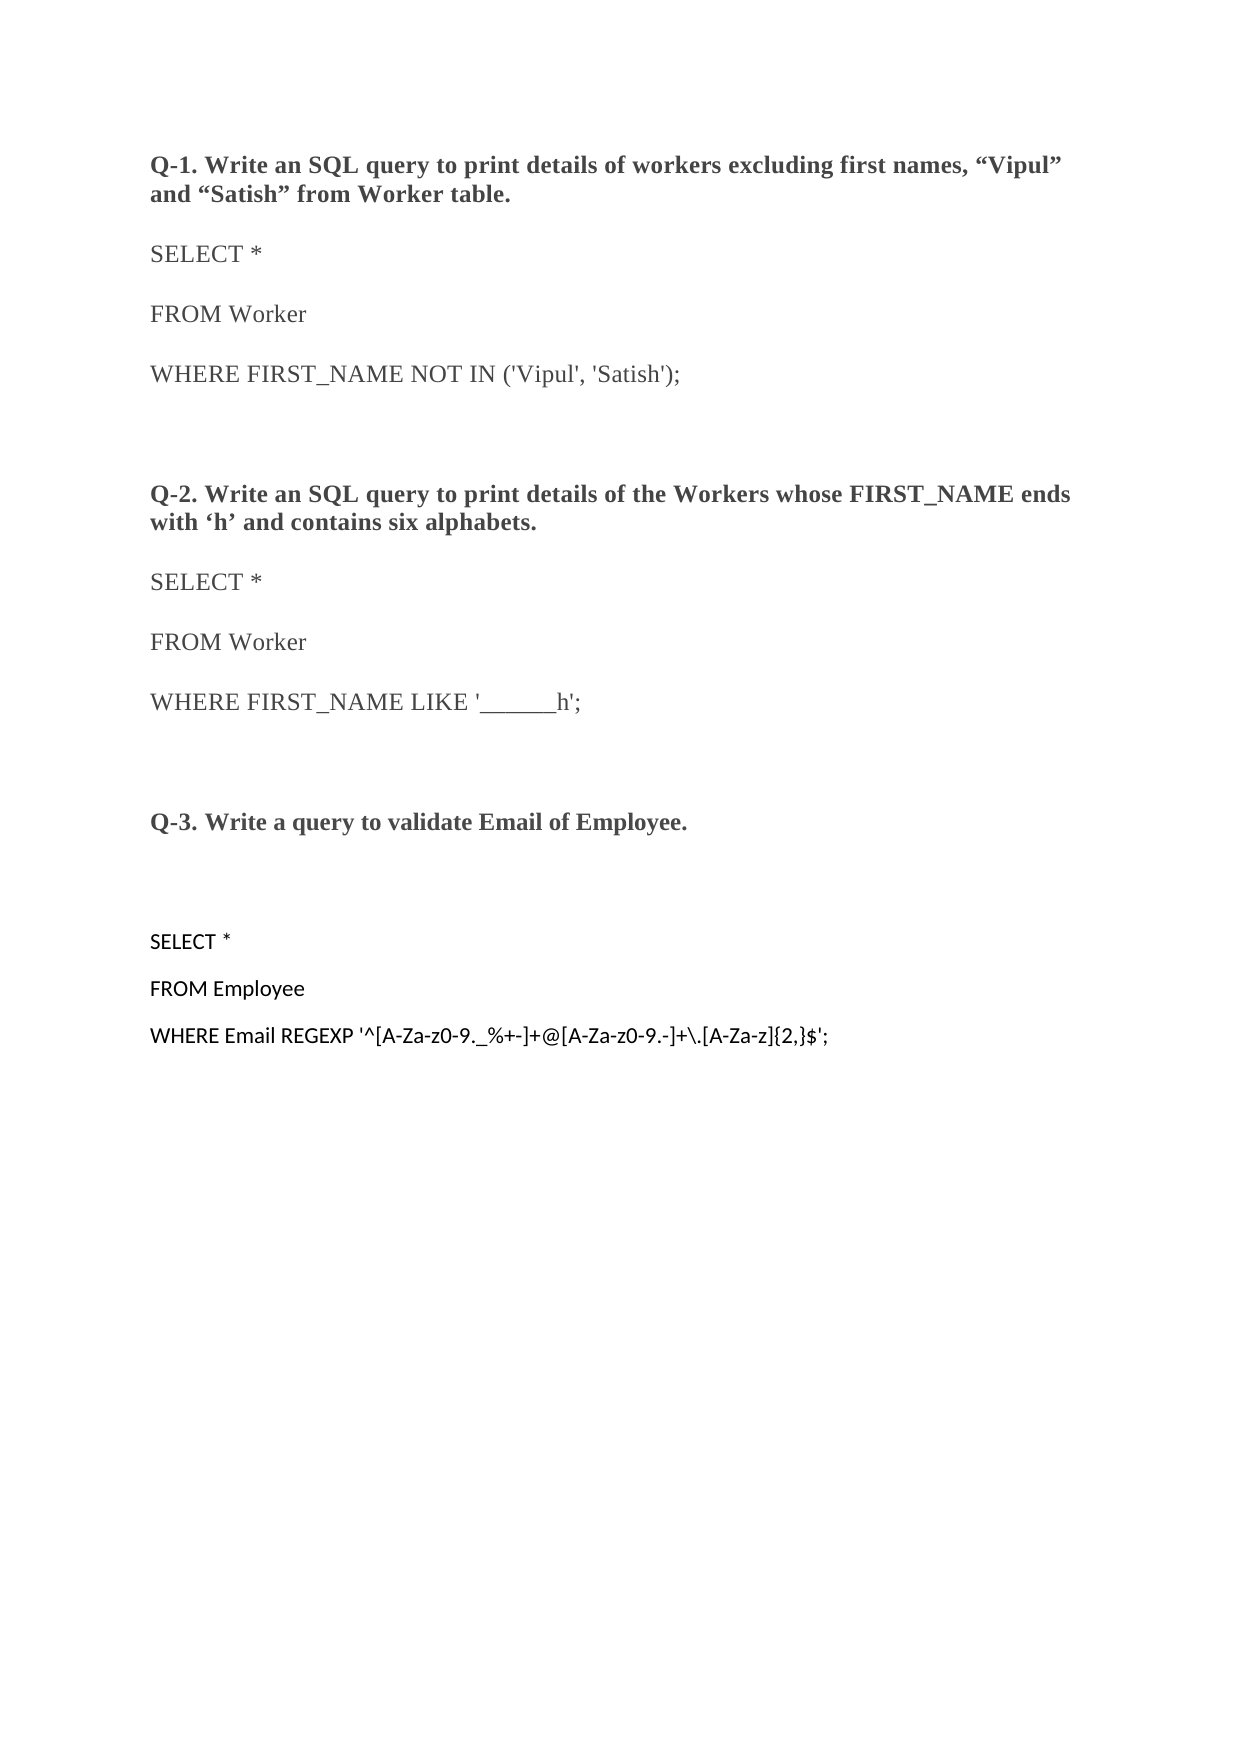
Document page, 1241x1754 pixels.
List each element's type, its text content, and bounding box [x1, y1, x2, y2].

subtitle WHERE FIRST_NAME NOT IN ('Vipul', 'Satish'); [150, 359, 1090, 387]
subtitle Q-2. Write an SQL query to print details of the Workers whose FIRST_NAME ends with ‘h’ and contains six alphabets. [150, 479, 1090, 536]
text FROM Employee [150, 974, 1090, 1002]
subtitle WHERE FIRST_NAME LIKE '______h'; [150, 687, 1090, 716]
subtitle FROM Worker [150, 627, 1090, 656]
subtitle SELECT * [150, 567, 1090, 596]
subtitle SELECT * [150, 239, 1090, 267]
subtitle FROM Worker [150, 299, 1090, 327]
text SELECT * [150, 927, 1090, 956]
subtitle Q-3. Write a query to validate Email of Employee. [150, 807, 1090, 836]
text WHERE Email REGEXP '^[A-Za-z0-9._%+-]+@[A-Za-z0-9.-]+\.[A-Za-z]{2,}$'; [150, 1021, 1090, 1049]
subtitle Q-1. Write an SQL query to print details of workers excluding first names, “Vipul” and “Satish” from Worker table. [150, 150, 1090, 207]
